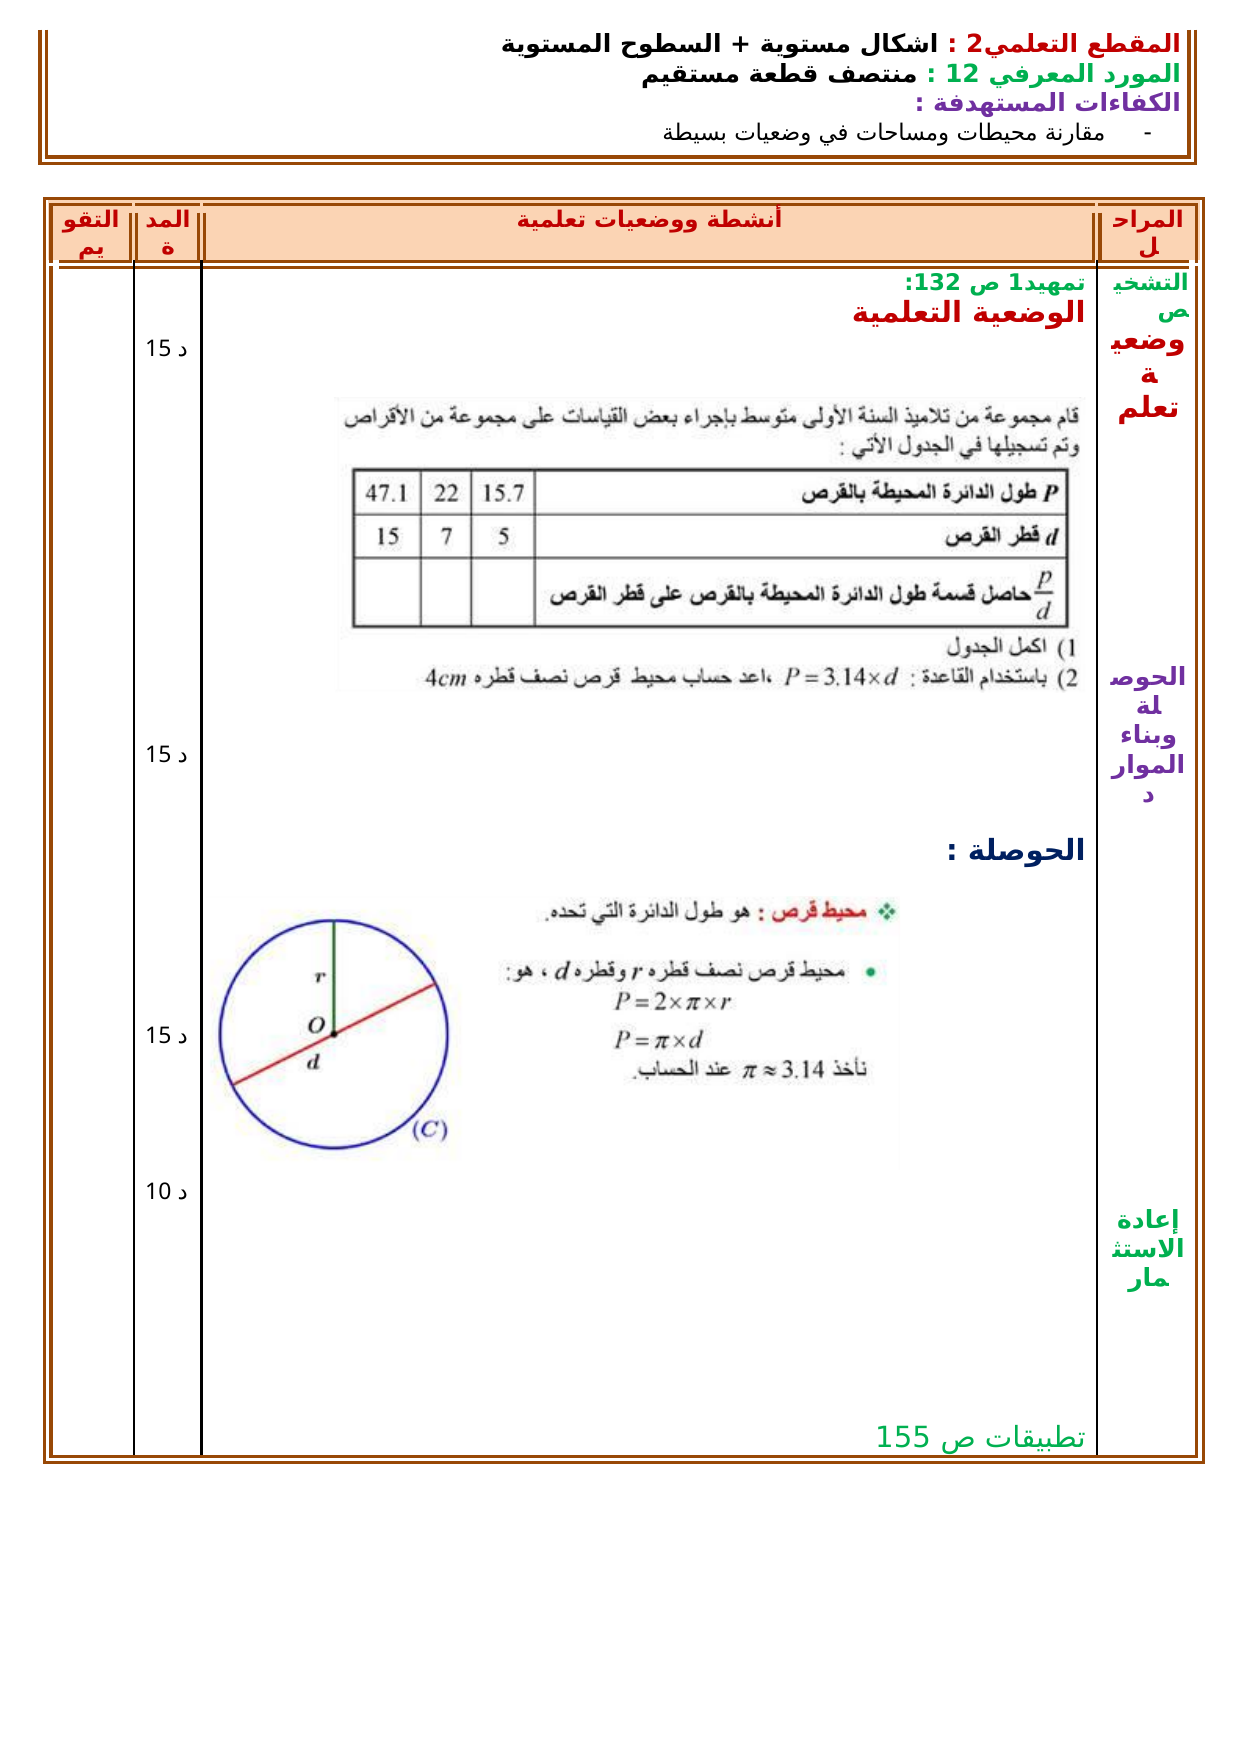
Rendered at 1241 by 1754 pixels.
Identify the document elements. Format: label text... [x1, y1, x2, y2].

table_header المراحل [1097, 200, 1200, 260]
table_cell المقطع التعلمي2 : اشكال مستوية + السطوح المستوية [48, 30, 1187, 59]
picture [333, 397, 1086, 693]
table_cell تمهيد1 ص 132: الوضعية التعلمية الحوصلة : تطبيقات ص 155 [203, 269, 1096, 1455]
table_cell 15 د 15 د 15 د 10 د [135, 269, 200, 1455]
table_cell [203, 260, 1096, 266]
picture [206, 896, 901, 1170]
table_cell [1098, 260, 1200, 1455]
table_cell الكفاءات المستهدفة : مقارنة محيطات ومساحات في وضعيات بسيطة [48, 88, 1187, 155]
table_header أنشطة ووضعيات تعلمية [201, 200, 1097, 260]
table_header المدة [134, 200, 201, 260]
table_header التقويم [48, 200, 134, 260]
table_cell المورد المعرفي 12 : منتصف قطعة مستقيم [48, 59, 1187, 88]
table_cell [48, 260, 133, 1455]
